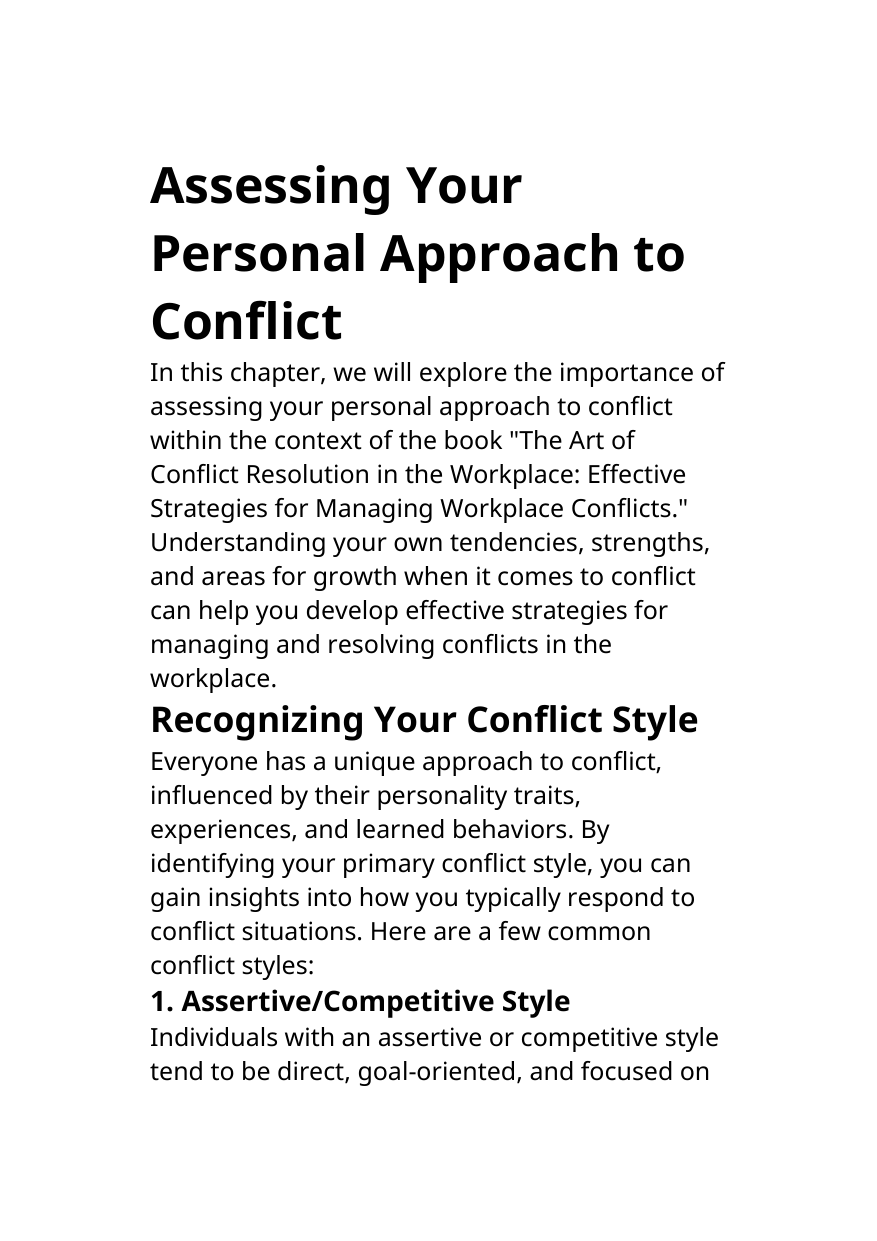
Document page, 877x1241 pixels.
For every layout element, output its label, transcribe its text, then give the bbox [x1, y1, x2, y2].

text In this chapter, we will explore the importance of assessing your personal approach to conflict within the context of the book "The Art of Conflict Resolution in the Workplace: Effective Strategies for Managing Workplace Conflicts." Understanding your own tendencies, strengths, and areas for growth when it comes to conflict can help you develop effective strategies for managing and resolving conflicts in the workplace. [150, 354, 727, 695]
text Everyone has a unique approach to conflict, influenced by their personality traits, experiences, and learned behaviors. By identifying your primary conflict style, you can gain insights into how you typically respond to conflict situations. Here are a few common conflict styles: [150, 743, 727, 982]
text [150, 1020, 727, 1088]
subtitle Assessing Your Personal Approach to Conflict [150, 150, 727, 354]
subtitle Recognizing Your Conflict Style [150, 695, 727, 743]
subtitle 1. Assertive/Competitive Style [150, 982, 727, 1020]
